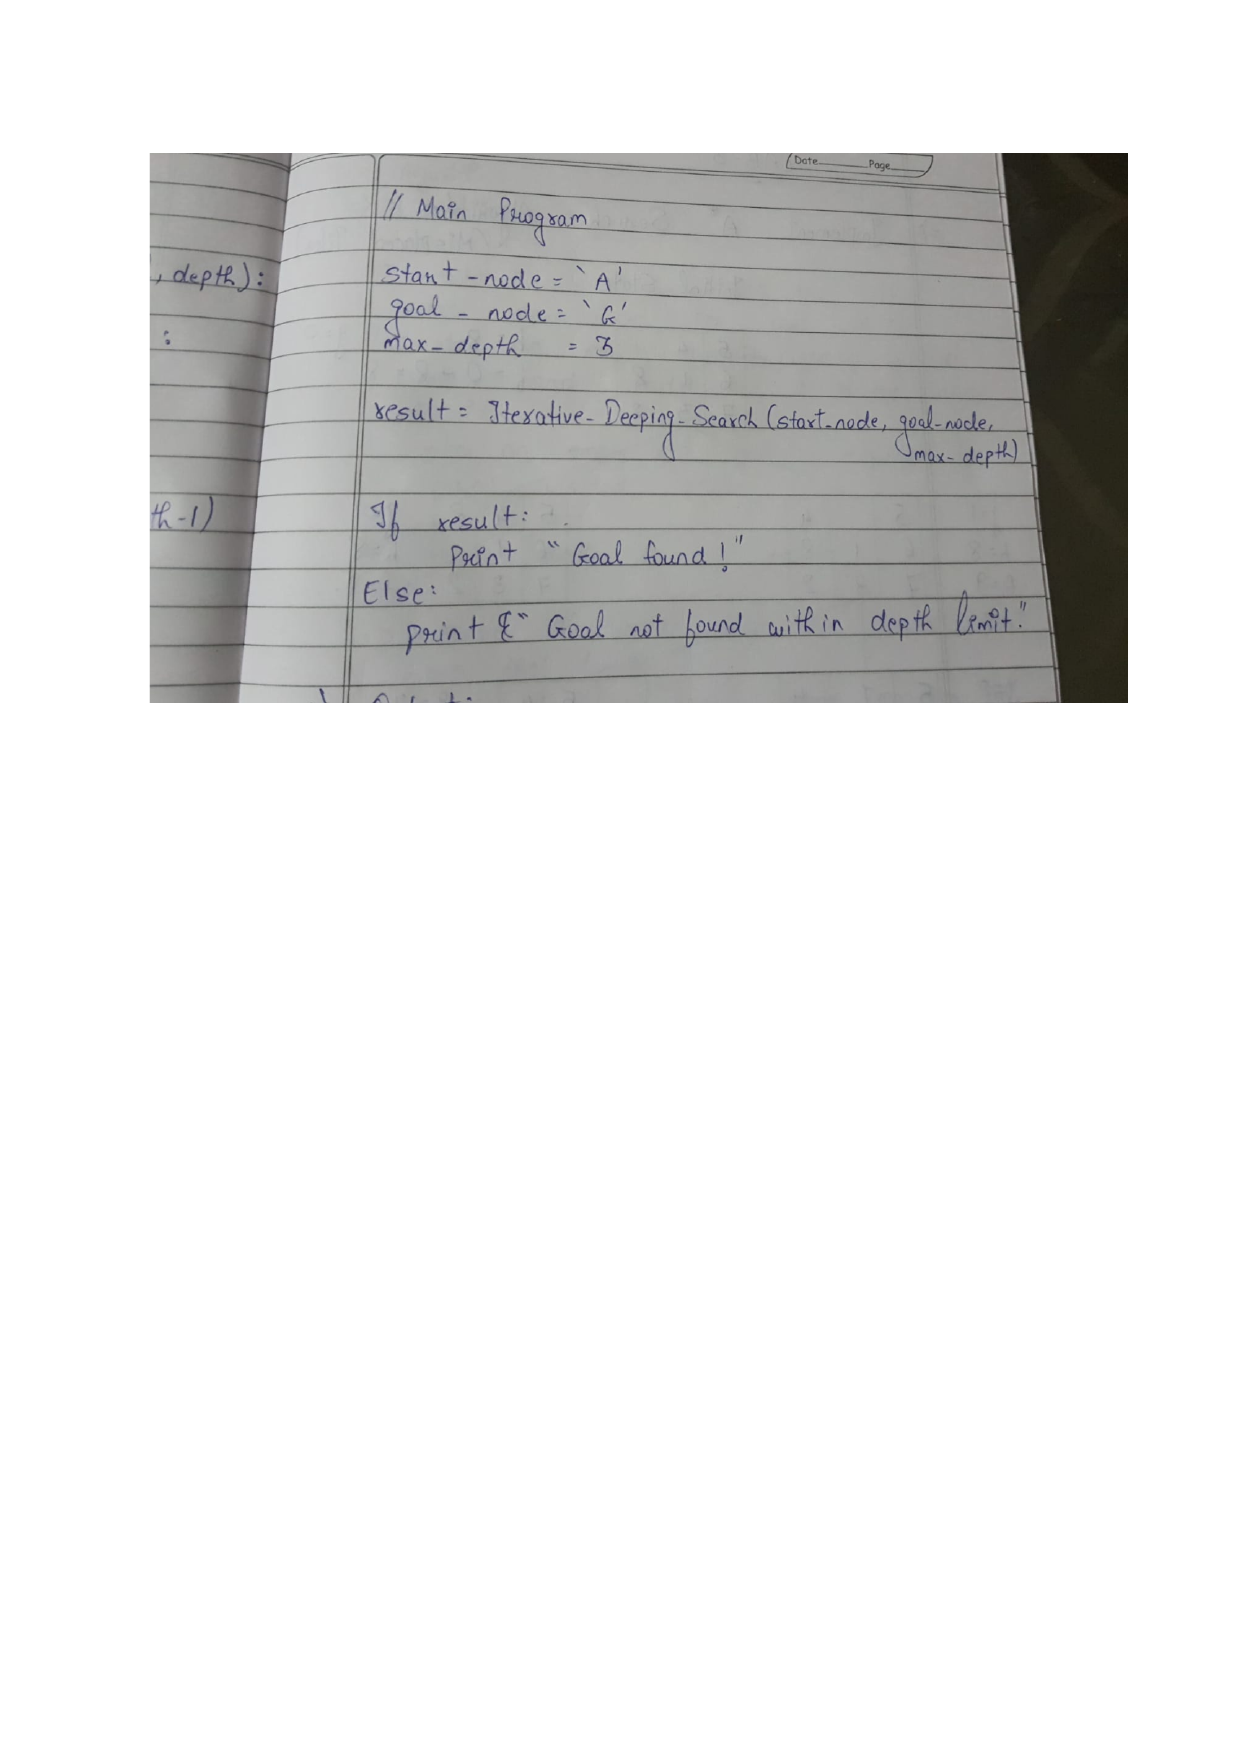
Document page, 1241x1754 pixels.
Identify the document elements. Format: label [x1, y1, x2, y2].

picture [151, 153, 1128, 703]
